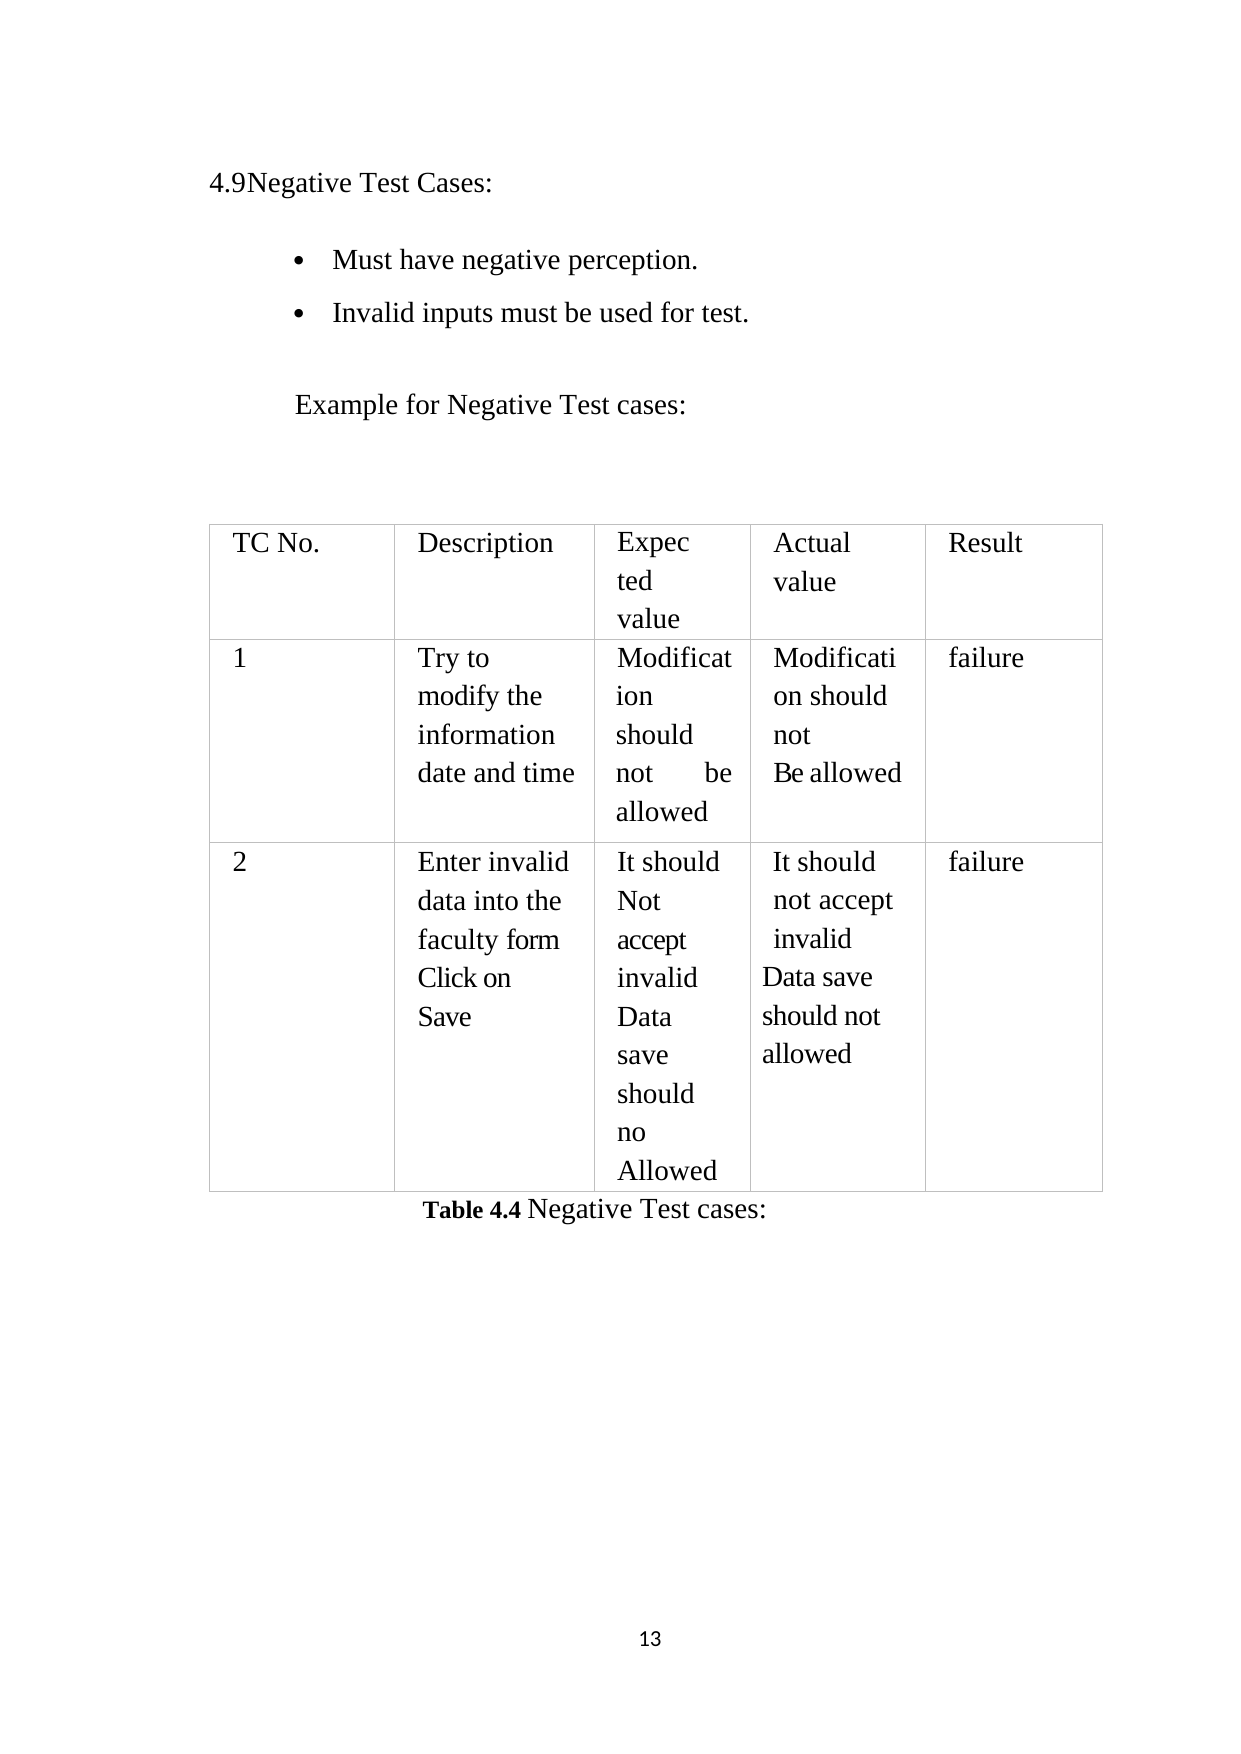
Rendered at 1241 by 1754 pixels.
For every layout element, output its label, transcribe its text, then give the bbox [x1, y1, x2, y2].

table_header TC No. [210, 525, 394, 639]
table_cell Modification should not be allowed [595, 640, 750, 842]
table_cell It should Not accept invalid Data save should no Allowed [595, 843, 750, 1191]
table_header Actual value [751, 525, 925, 639]
subtitle Example for Negative Test cases: [209, 387, 1090, 420]
table_cell 1 [210, 640, 394, 842]
table_cell 2 [210, 843, 394, 1191]
table_cell Try to modify the information date and time [395, 640, 594, 842]
table_cell failure [926, 843, 1102, 1191]
text Table 4.4 Negative Test cases: [209, 1192, 980, 1225]
list Invalid inputs must be used for test. [294, 296, 1090, 329]
table_header Description [395, 525, 594, 639]
table_header Result [926, 525, 1102, 639]
list Negative Test Cases: [209, 165, 1090, 198]
table_cell Enter invalid data into the faculty form Click on Save [395, 843, 594, 1191]
table_cell Modification should not Be allowed [751, 640, 925, 842]
table_cell failure [926, 640, 1102, 842]
table_header Expected value [595, 525, 750, 639]
table_cell It should not accept invalid Data save should not allowed [751, 843, 925, 1191]
list Must have negative perception. [294, 242, 1090, 276]
